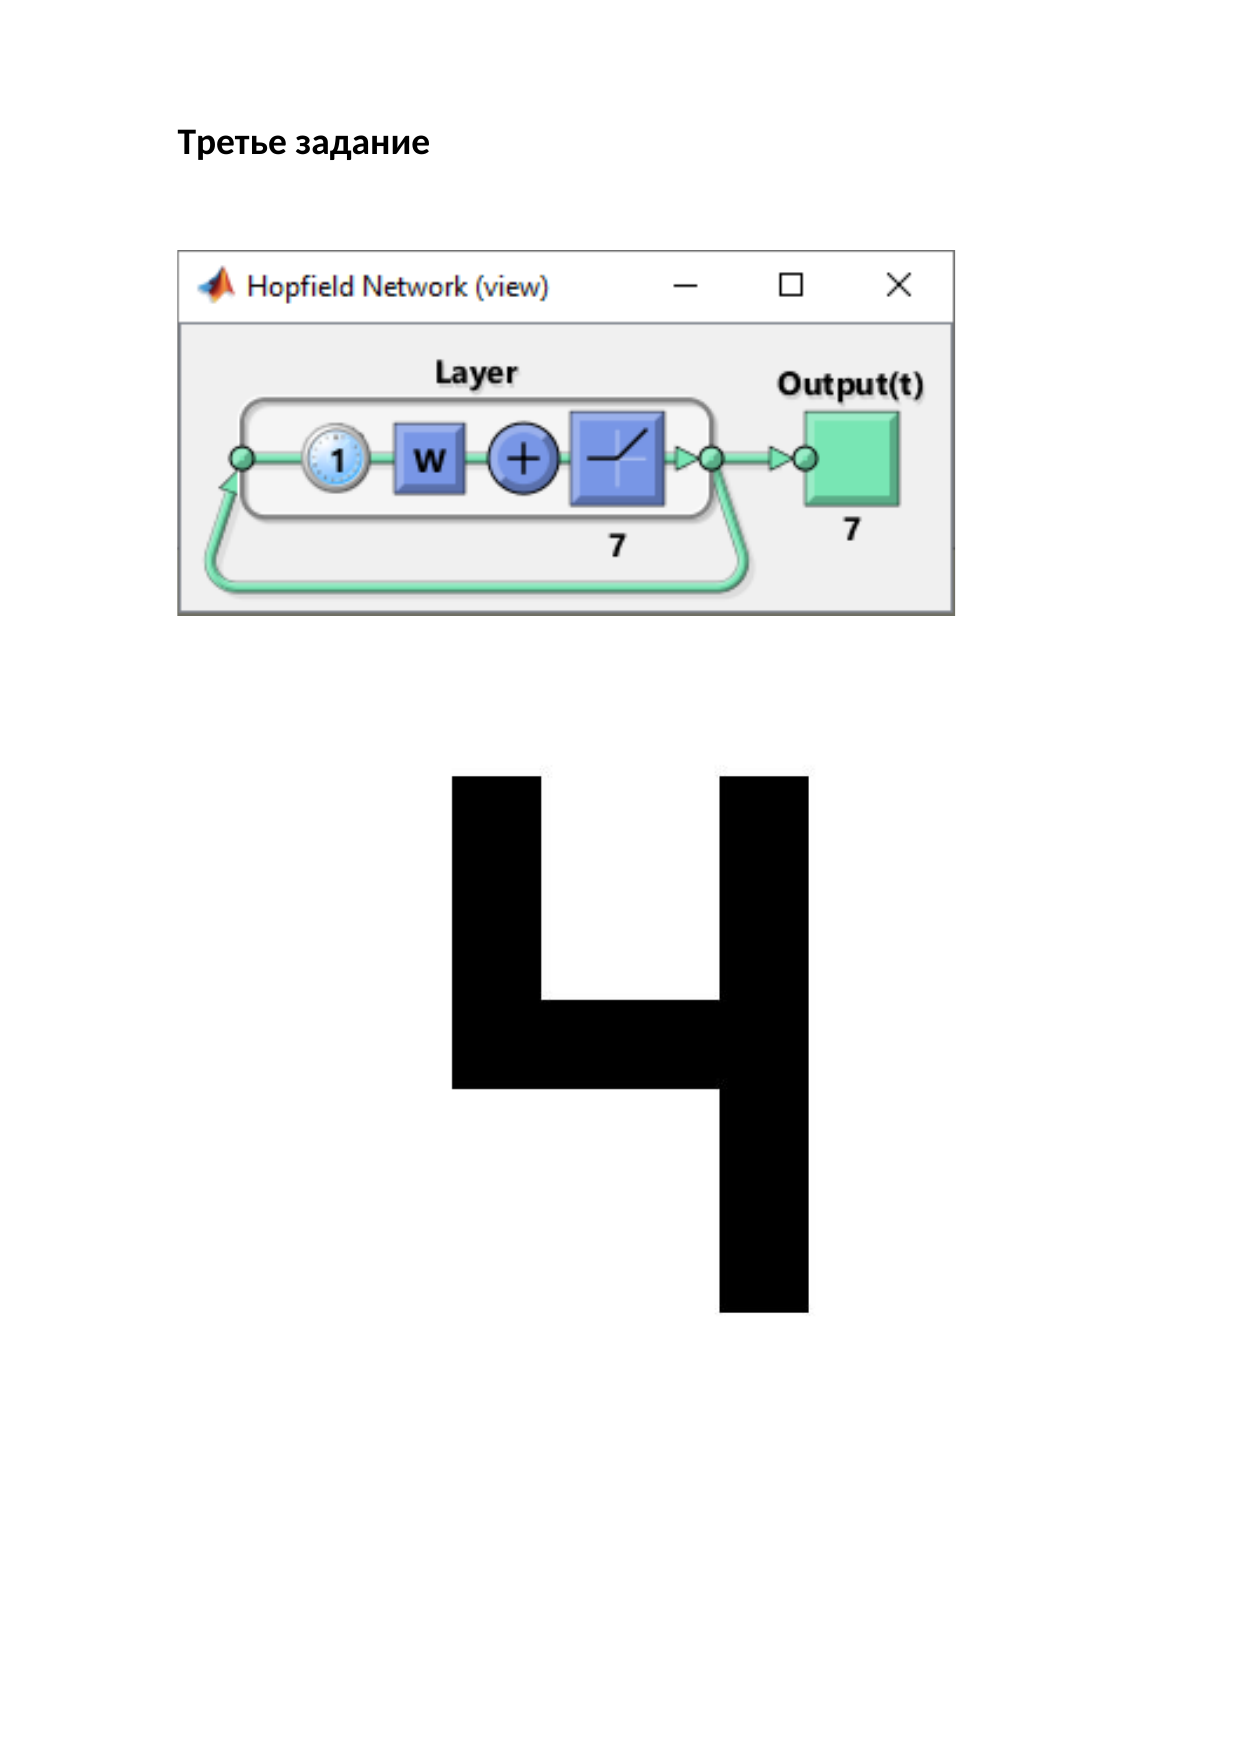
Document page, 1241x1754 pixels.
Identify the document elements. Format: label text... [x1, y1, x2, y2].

text Третье задание [177, 118, 1152, 164]
picture [177, 728, 1053, 1385]
picture [177, 250, 956, 616]
